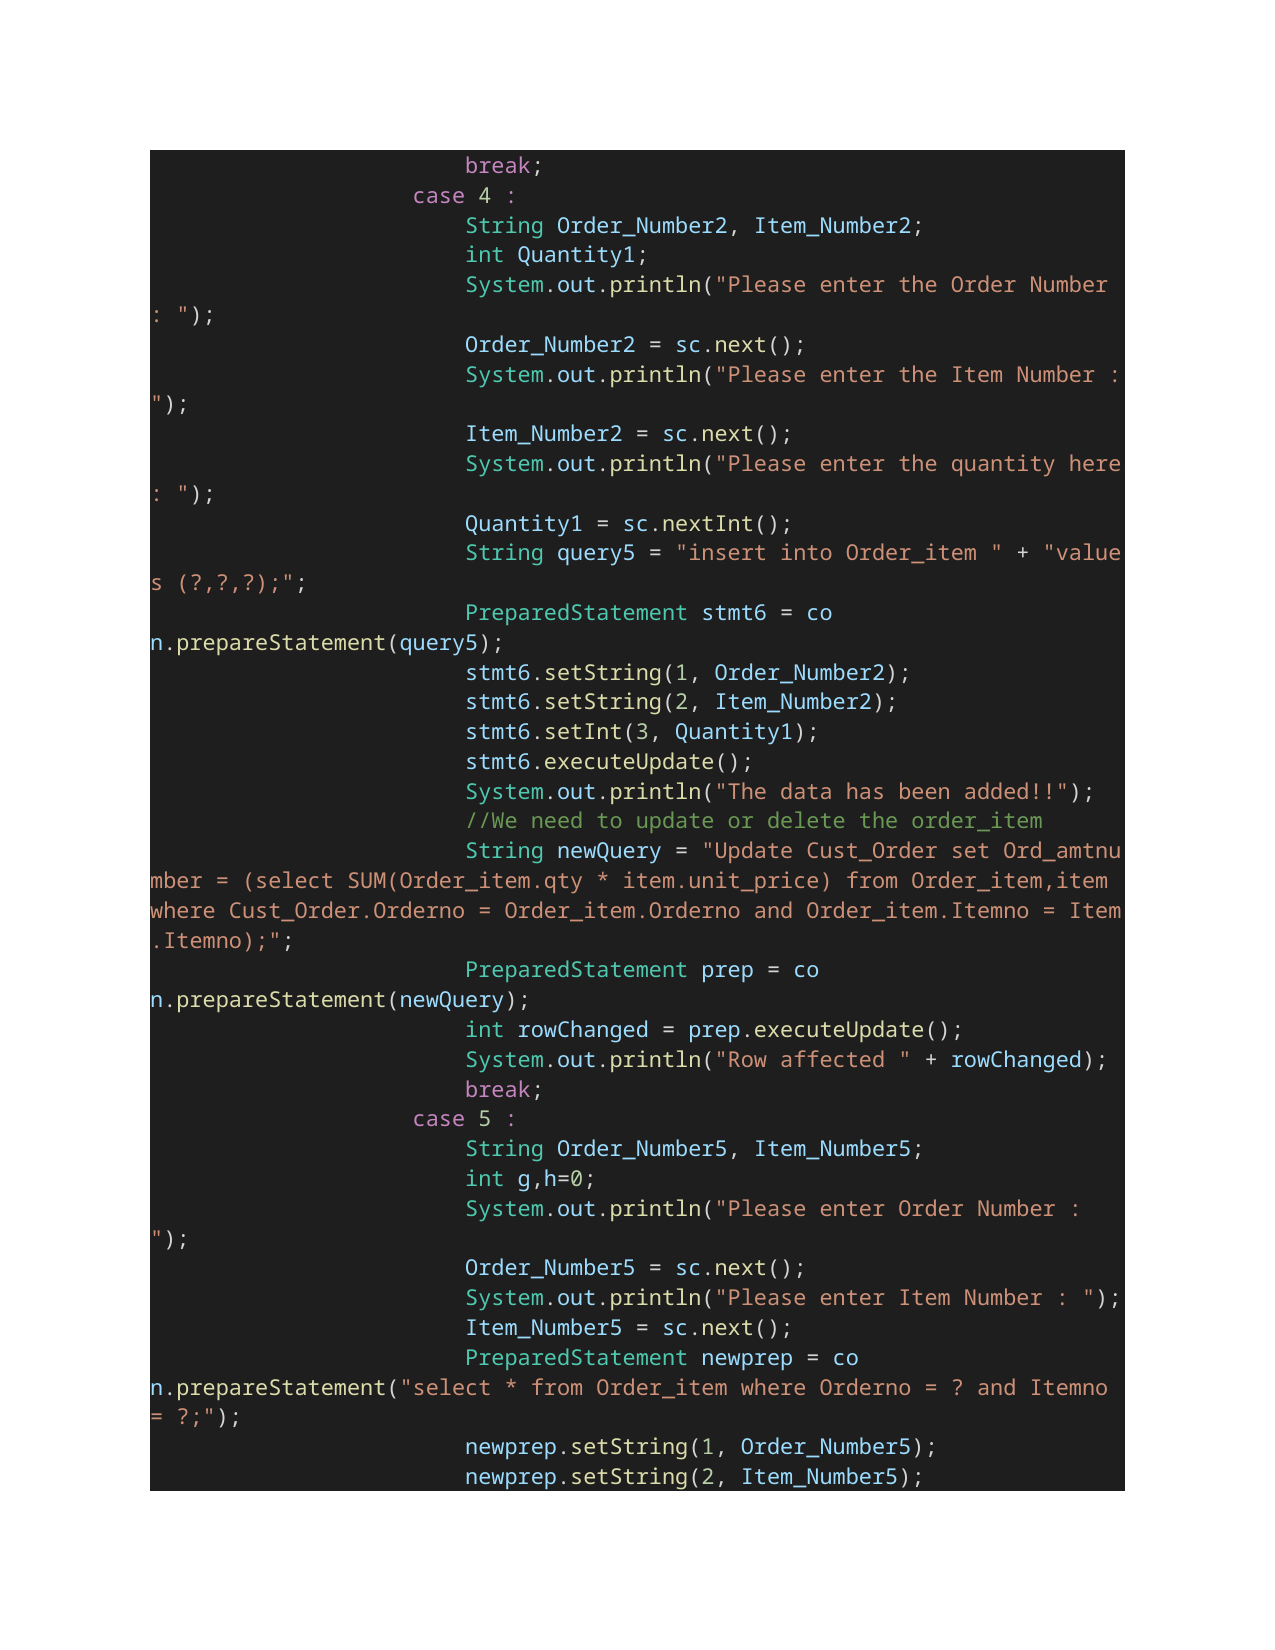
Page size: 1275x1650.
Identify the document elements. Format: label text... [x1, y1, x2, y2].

text break; [150, 150, 1125, 180]
text case 4 : [150, 180, 1125, 209]
text Order_Number2 = sc.next(); [150, 329, 1125, 358]
text stmt6.setString(1, Order_Number2); [150, 656, 1125, 686]
text String newQuery = "Update Cust_Order set Ord_amtnumber = (select SUM(Order_item.qty * item.unit_price) from Order_item,item where Cust_Order.Orderno = Order_item.Orderno and Order_item.Itemno = Item.Itemno);"; [150, 835, 1125, 954]
text Order_Number5 = sc.next(); [150, 1252, 1125, 1282]
text System.out.println("Row affected " + rowChanged); [150, 1044, 1125, 1073]
text newprep.setString(1, Order_Number5); [150, 1431, 1125, 1461]
text System.out.println("The data has been added!!"); [150, 776, 1125, 805]
text System.out.println("Please enter the quantity here : "); [150, 448, 1125, 507]
text PreparedStatement newprep = con.prepareStatement("select * from Order_item where Orderno = ? and Itemno = ?;"); [150, 1342, 1125, 1431]
text System.out.println("Please enter the Order Number : "); [150, 269, 1125, 329]
text System.out.println("Please enter Item Number : "); [150, 1282, 1125, 1312]
text String query5 = "insert into Order_item " + "values (?,?,?);"; [150, 537, 1125, 597]
text Item_Number2 = sc.next(); [150, 418, 1125, 448]
text break; [150, 1073, 1125, 1103]
text Quantity1 = sc.nextInt(); [150, 507, 1125, 537]
text //We need to update or delete the order_item [150, 805, 1125, 835]
text stmt6.executeUpdate(); [150, 746, 1125, 776]
text String Order_Number2, Item_Number2; [150, 209, 1125, 239]
text System.out.println("Please enter the Item Number : "); [150, 358, 1125, 418]
text int rowChanged = prep.executeUpdate(); [150, 1014, 1125, 1044]
text int g,h=0; [150, 1163, 1125, 1193]
text stmt6.setString(2, Item_Number2); [150, 686, 1125, 716]
text PreparedStatement stmt6 = con.prepareStatement(query5); [150, 597, 1125, 656]
text newprep.setString(2, Item_Number5); [150, 1461, 1125, 1491]
text System.out.println("Please enter Order Number : "); [150, 1193, 1125, 1252]
text Item_Number5 = sc.next(); [150, 1312, 1125, 1342]
text case 5 : [150, 1103, 1125, 1133]
text stmt6.setInt(3, Quantity1); [150, 716, 1125, 746]
text String Order_Number5, Item_Number5; [150, 1133, 1125, 1163]
text int Quantity1; [150, 239, 1125, 269]
text PreparedStatement prep = con.prepareStatement(newQuery); [150, 954, 1125, 1014]
